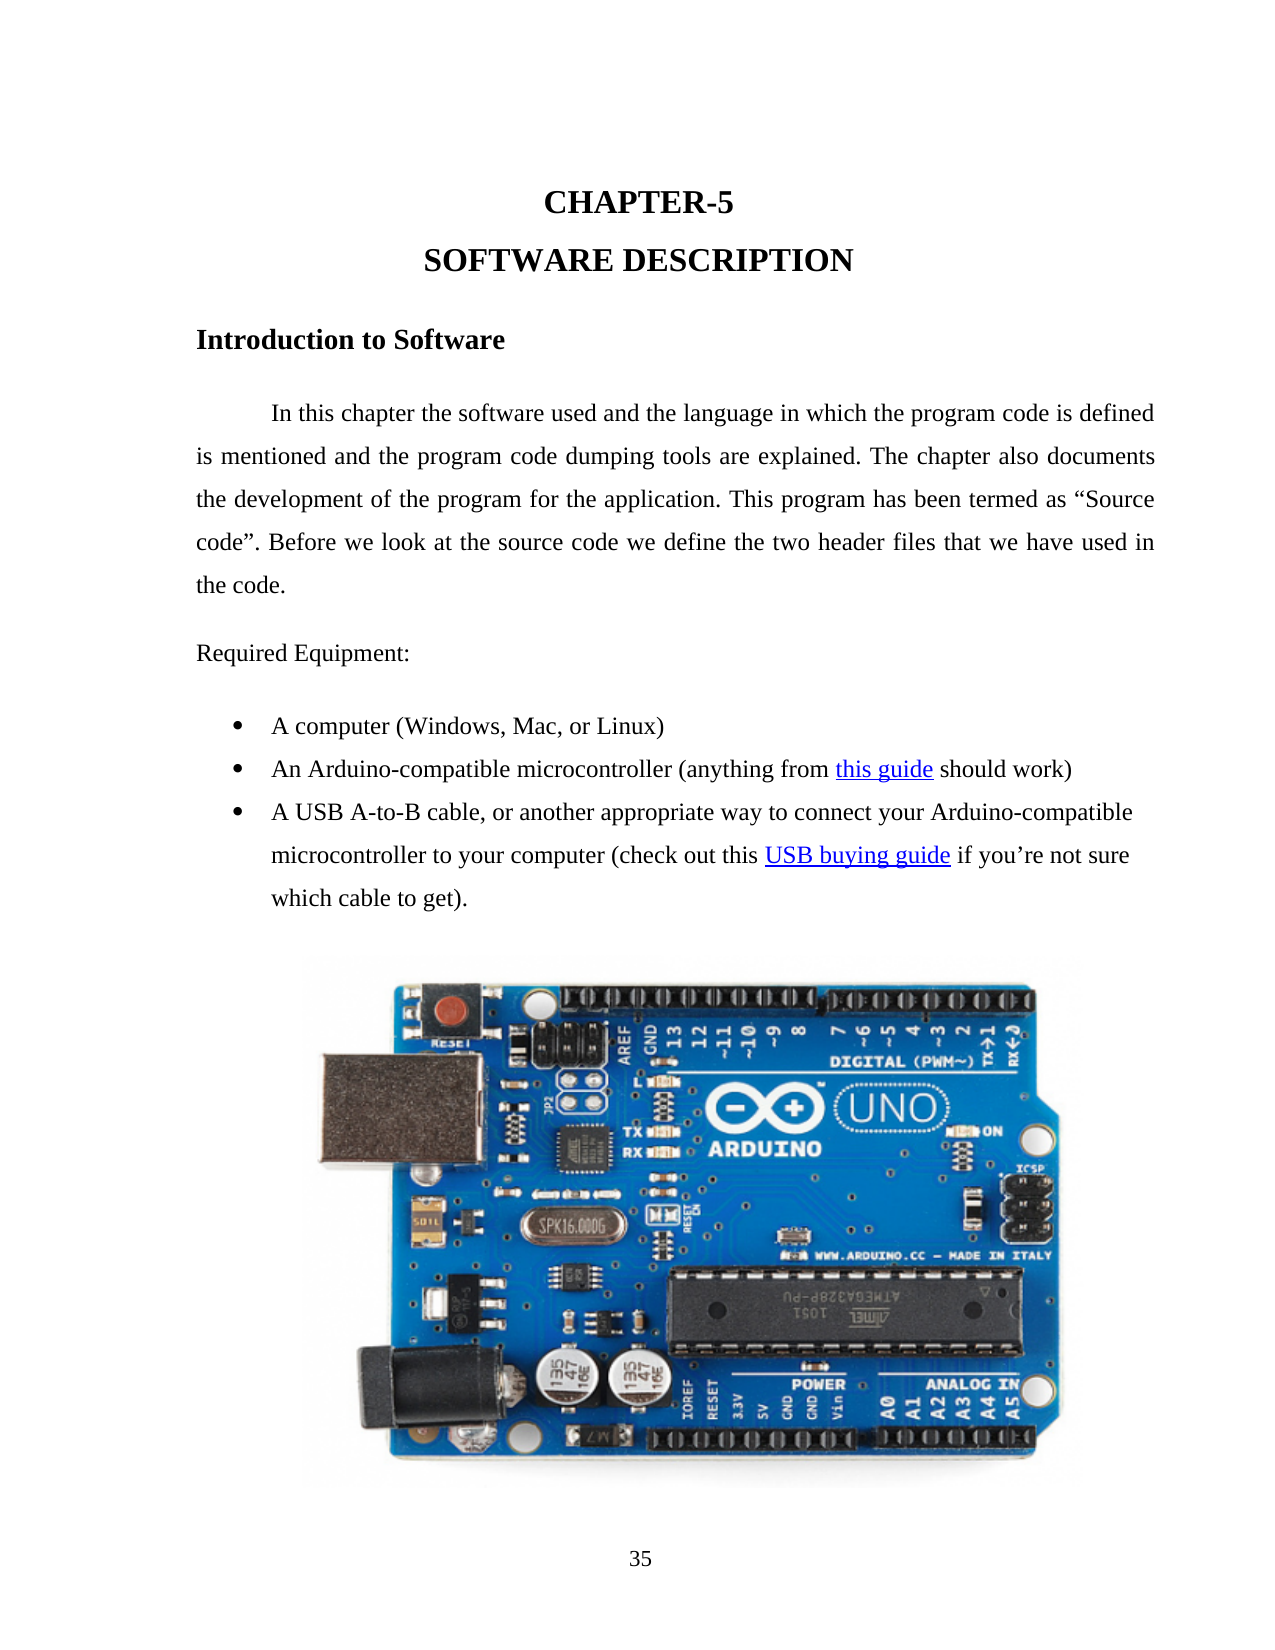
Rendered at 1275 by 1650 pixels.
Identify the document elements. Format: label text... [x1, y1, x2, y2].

text In this chapter the software used and the language in which the program code is defined is mentioned and the program code dumping tools are explained. The chapter also documents the development of the program for the application. This program has been termed as “Source code”. Before we look at the source code we define the two header files that we have used in the code. [196, 398, 1156, 599]
text CHAPTER-5 [121, 182, 1156, 221]
list A computer (Windows, Mac, or Linux) [233, 711, 1156, 739]
list A USB A-to-B cable, or another appropriate way to connect your Arduino-compatible microcontroller to your computer (check out this USB buying guide if you’re not sure which cable to get). [233, 797, 1156, 912]
list An Arduino-compatible microcontroller (anything from this guide should work) [233, 754, 1156, 783]
text SOFTWARE DESCRIPTION [121, 240, 1156, 278]
text Required Equipment: [121, 638, 1156, 667]
text Introduction to Software [196, 322, 1156, 356]
picture [302, 955, 1084, 1488]
